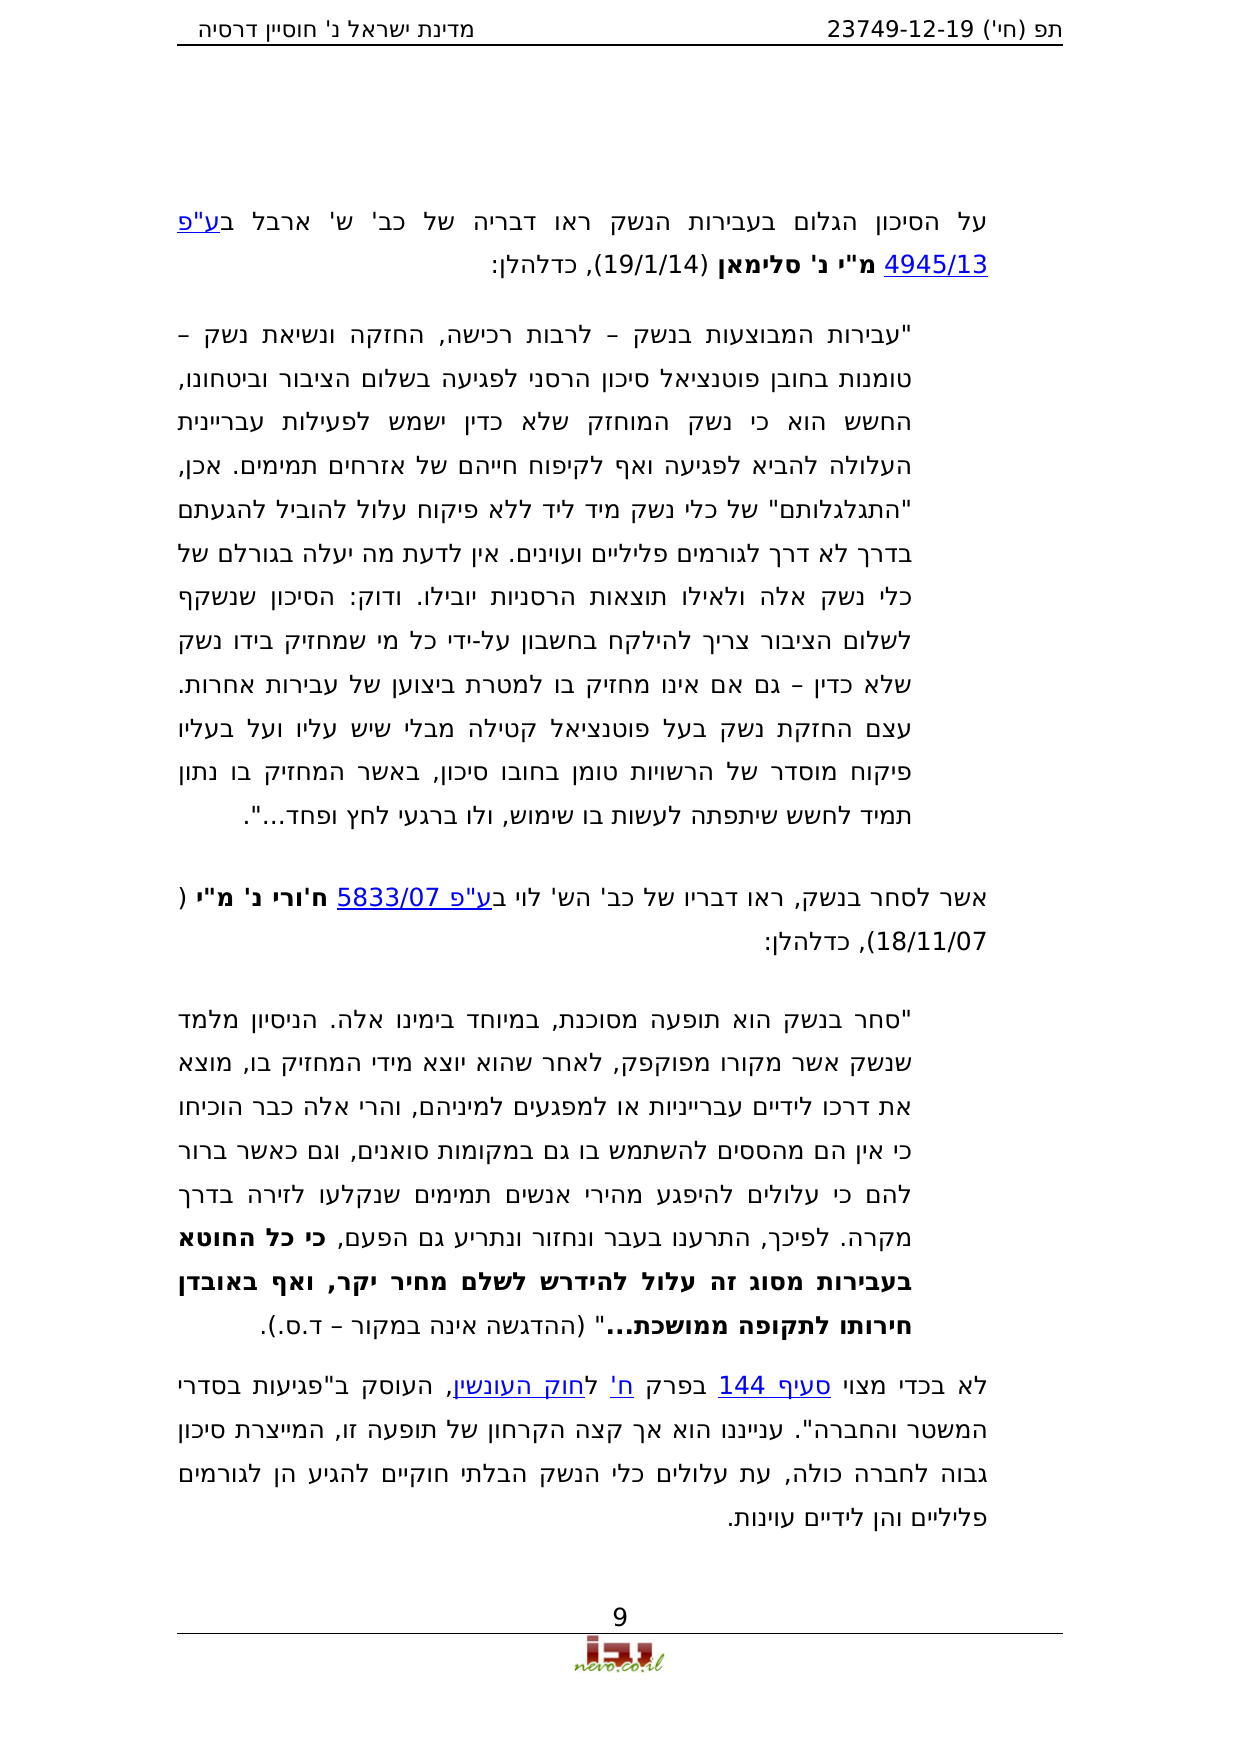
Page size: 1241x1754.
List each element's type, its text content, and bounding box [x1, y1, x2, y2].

text אשר לסחר בנשק, ראו דבריו של כב' הש' לוי בע"פ 5833/07 ח'ורי נ' מ"י (18/11/07), כדלהלן: [177, 883, 988, 956]
text לא בכדי מצוי סעיף 144 בפרק ח' לחוק העונשין, העוסק ב"פגיעות בסדרי המשטר והחברה". ענייננו הוא אך קצה הקרחון של תופעה זו, המייצרת סיכון גבוה לחברה כולה, עת עלולים כלי הנשק הבלתי חוקיים להגיע הן לגורמים פליליים והן לידיים עוינות. [177, 1372, 1063, 1532]
text "עבירות המבוצעות בנשק – לרבות רכישה, החזקה ונשיאת נשק – טומנות בחובן פוטנציאל סיכון הרסני לפגיעה בשלום הציבור וביטחונו, החשש הוא כי נשק המוחזק שלא כדין ישמש לפעילות עבריינית העלולה להביא לפגיעה ואף לקיפוח חייהם של אזרחים תמימים. אכן, "התגלגלותם" של כלי נשק מיד ליד ללא פיקוח עלול להוביל להגעתם בדרך לא דרך לגורמים פליליים ועוינים. אין לדעת מה יעלה בגורלם של כלי נשק אלה ולאילו תוצאות הרסניות יובילו. ודוק: הסיכון שנשקף לשלום הציבור צריך להילקח בחשבון על-ידי כל מי שמחזיק בידו נשק שלא כדין – גם אם אינו מחזיק בו למטרת ביצוען של עבירות אחרות. עצם החזקת נשק בעל פוטנציאל קטילה מבלי שיש עליו ועל בעליו פיקוח מוסדר של הרשויות טומן בחובו סיכון, באשר המחזיק בו נתון תמיד לחשש שיתפתה לעשות בו שימוש, ולו ברגעי לחץ ופחד...". [177, 320, 913, 831]
text על הסיכון הגלום בעבירות הנשק ראו דבריה של כב' ש' ארבל בע"פ 4945/13 מ"י נ' סלימאן (19/1/14), כדלהלן: [177, 207, 988, 280]
list "סחר בנשק הוא תופעה מסוכנת, במיוחד בימינו אלה. הניסיון מלמד שנשק אשר מקורו מפוקפק, לאחר שהוא יוצא מידי המחזיק בו, מוצא את דרכו לידיים עברייניות או למפגעים למיניהם, והרי אלה כבר הוכיחו כי אין הם מהססים להשתמש בו גם במקומות סואנים, וגם כאשר ברור להם כי עלולים להיפגע מהירי אנשים תמימים שנקלעו לזירה בדרך מקרה. לפיכך, התרענו בעבר ונחזור ונתריע גם הפעם, כי כל החוטא בעבירות מסוג זה עלול להידרש לשלם מחיר יקר, ואף באובדן חירותו לתקופה ממושכת..." (ההדגשה אינה במקור – ד.ס.). [177, 1005, 913, 1340]
picture [574, 1635, 666, 1673]
